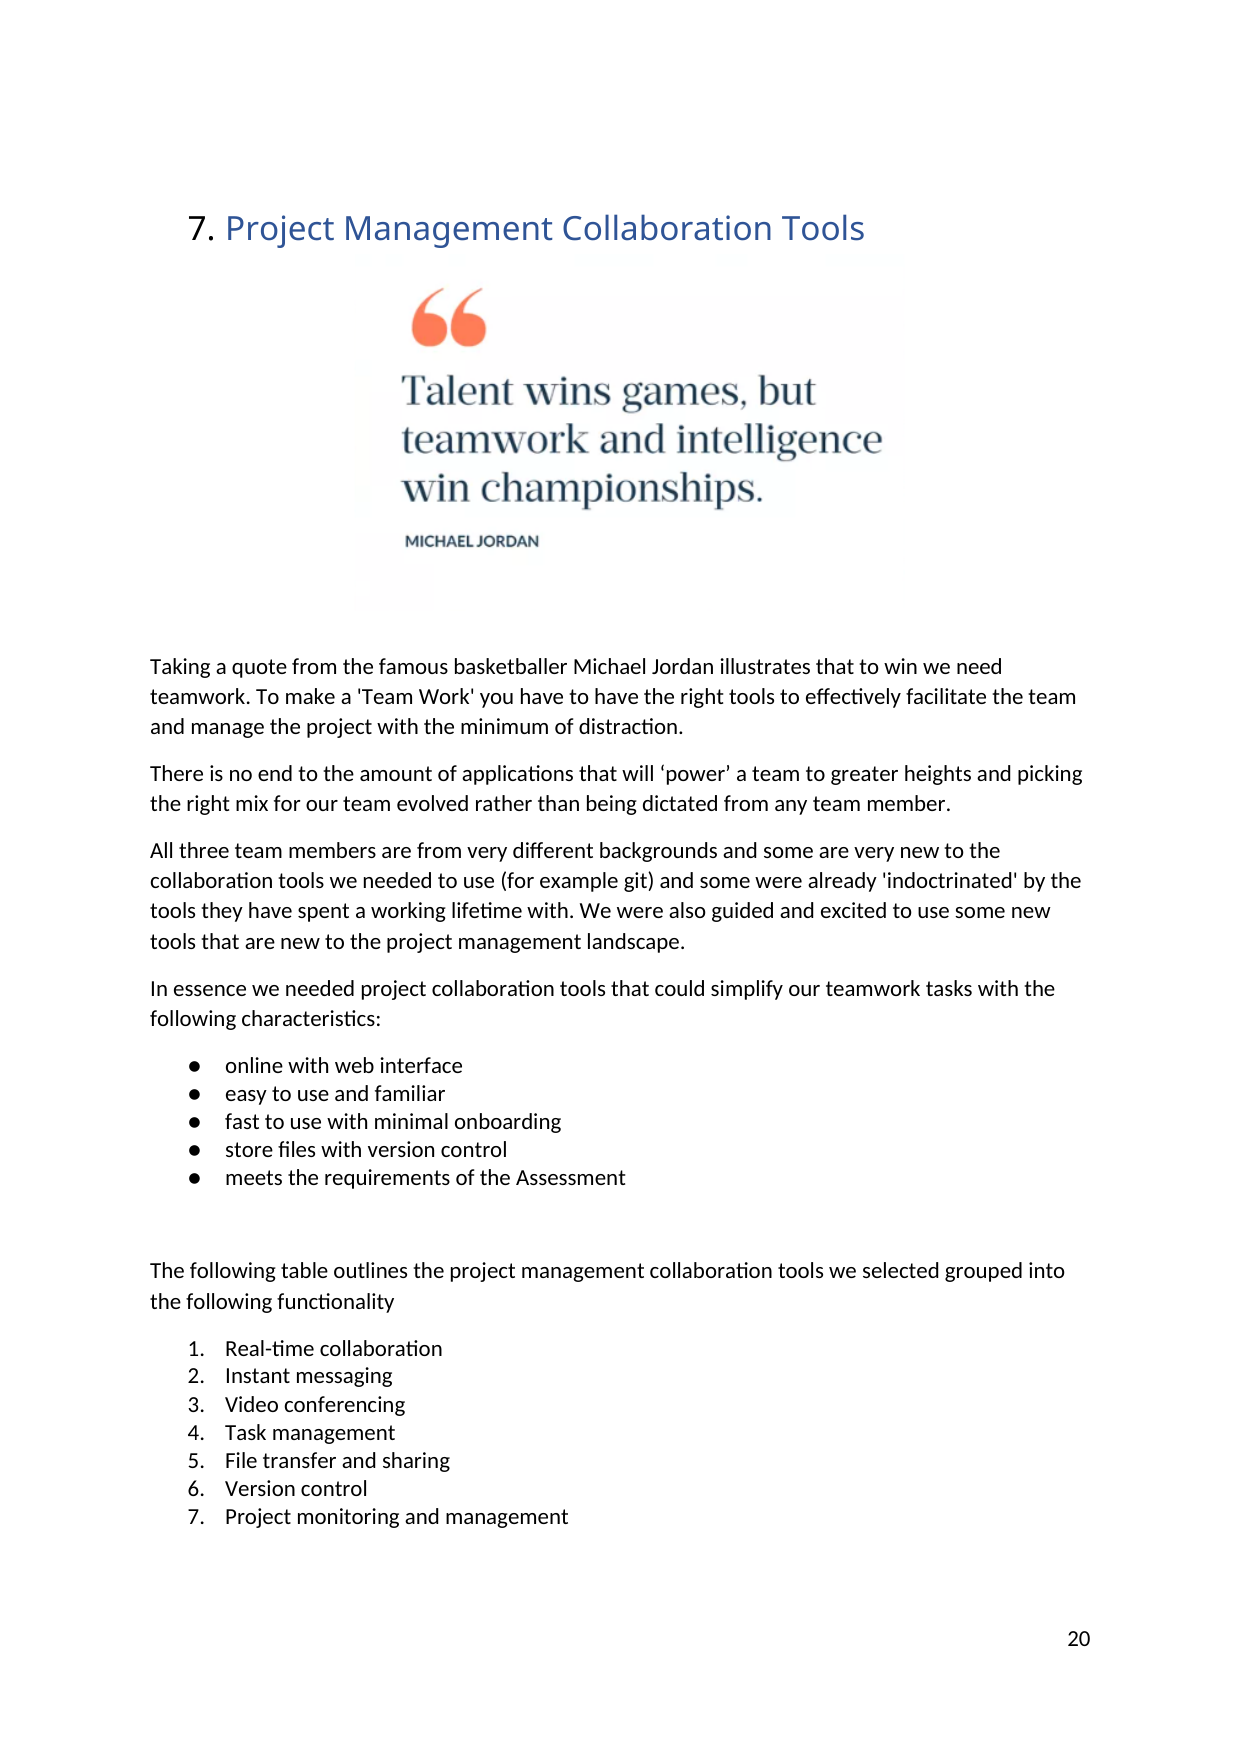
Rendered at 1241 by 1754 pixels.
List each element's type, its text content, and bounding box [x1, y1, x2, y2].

list Task management [187, 1418, 1090, 1446]
text All three team members are from very different backgrounds and some are very new to the collaboration tools we needed to use (for example git) and some were already 'indoctrinated' by the tools they have spent a working lifetime with. We were also guided and excited to use some new tools that are new to the project management landscape. [150, 836, 1090, 955]
list File transfer and sharing [187, 1446, 1090, 1474]
list meets the requirements of the Assessment [187, 1163, 1090, 1191]
list Project monitoring and management [187, 1502, 1090, 1530]
list Real-time collaboration [187, 1334, 1090, 1362]
list fast to use with minimal onboarding [187, 1107, 1090, 1135]
picture [354, 254, 905, 611]
list easy to use and familiar [187, 1079, 1090, 1107]
text There is no end to the amount of applications that will ‘power’ a team to greater heights and picking the right mix for our team evolved rather than being dictated from any team member. [150, 759, 1090, 817]
list store files with version control [187, 1135, 1090, 1163]
text In essence we needed project collaboration tools that could simplify our teamwork tasks with the following characteristics: [150, 974, 1090, 1032]
list Version control [187, 1474, 1090, 1502]
text The following table outlines the project management collaboration tools we selected grouped into the following functionality [150, 1257, 1090, 1315]
text Taking a quote from the famous basketballer Michael Jordan illustrates that to win we need teamwork. To make a 'Team Work' you have to have the right tools to effectively facilitate the team and manage the project with the minimum of distraction. [150, 652, 1090, 740]
list Instant messaging [187, 1362, 1090, 1390]
subtitle Project Management Collaboration Tools [187, 205, 1090, 251]
list Video conferencing [187, 1390, 1090, 1418]
list online with web interface [187, 1051, 1090, 1079]
